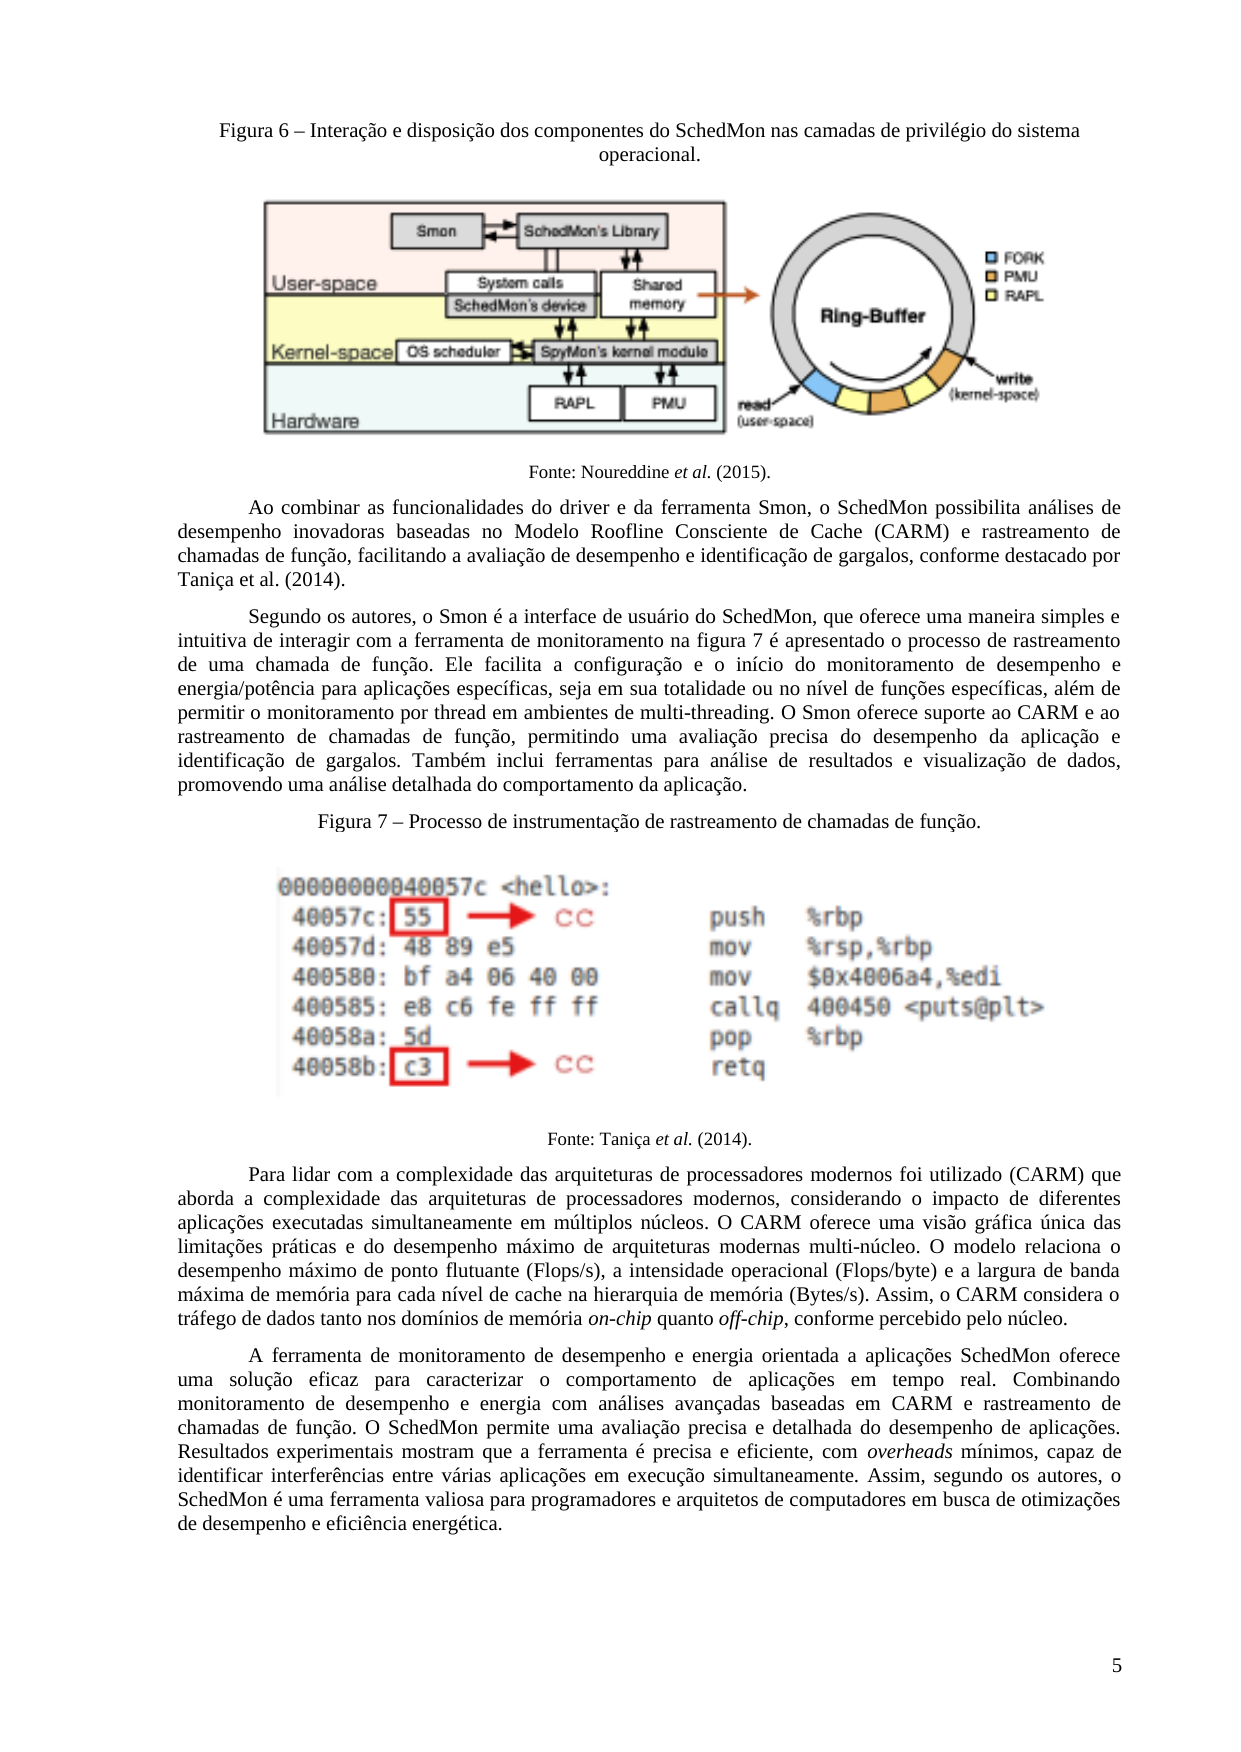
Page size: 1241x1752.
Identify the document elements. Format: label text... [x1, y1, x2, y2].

picture [244, 832, 1055, 1128]
text Para lidar com a complexidade das arquiteturas de processadores modernos foi utilizado (CARM) que aborda a complexidade das arquiteturas de processadores modernos, considerando o impacto de diferentes aplicações executadas simultaneamente em múltiplos núcleos. O CARM oferece uma visão gráfica única das limitações práticas e do desempenho máximo de arquiteturas modernas multi-núcleo. O modelo relaciona o desempenho máximo de ponto flutuante (Flops/s), a intensidade operacional (Flops/byte) e a largura de banda máxima de memória para cada nível de cache na hierarquia de memória (Bytes/s). Assim, o CARM considera o tráfego de dados tanto nos domínios de memória on-chip quanto off-chip, conforme percebido pelo núcleo. [177, 1162, 1122, 1330]
text Fonte: Noureddine et al. (2015). [177, 461, 1122, 483]
text Segundo os autores, o Smon é a interface de usuário do SchedMon, que oferece uma maneira simples e intuitiva de interagir com a ferramenta de monitoramento na figura 7 é apresentado o processo de rastreamento de uma chamada de função. Ele facilita a configuração e o início do monitoramento de desempenho e energia/potência para aplicações específicas, seja em sua totalidade ou no nível de funções específicas, além de permitir o monitoramento por thread em ambientes de multi-threading. O Smon oferece suporte ao CARM e ao rastreamento de chamadas de função, permitindo uma avaliação precisa do desempenho da aplicação e identificação de gargalos. Também inclui ferramentas para análise de resultados e visualização de dados, promovendo uma análise detalhada do comportamento da aplicação. [177, 604, 1122, 796]
picture [245, 166, 1055, 461]
text Figura 6 – Interação e disposição dos componentes do SchedMon nas camadas de privilégio do sistema operacional. [177, 118, 1122, 166]
text Ao combinar as funcionalidades do driver e da ferramenta Smon, o SchedMon possibilita análises de desempenho inovadoras baseadas no Modelo Roofline Consciente de Cache (CARM) e rastreamento de chamadas de função, facilitando a avaliação de desempenho e identificação de gargalos, conforme destacado por Taniça et al. (2014). [177, 495, 1122, 591]
text Fonte: Taniça et al. (2014). [177, 1128, 1122, 1149]
